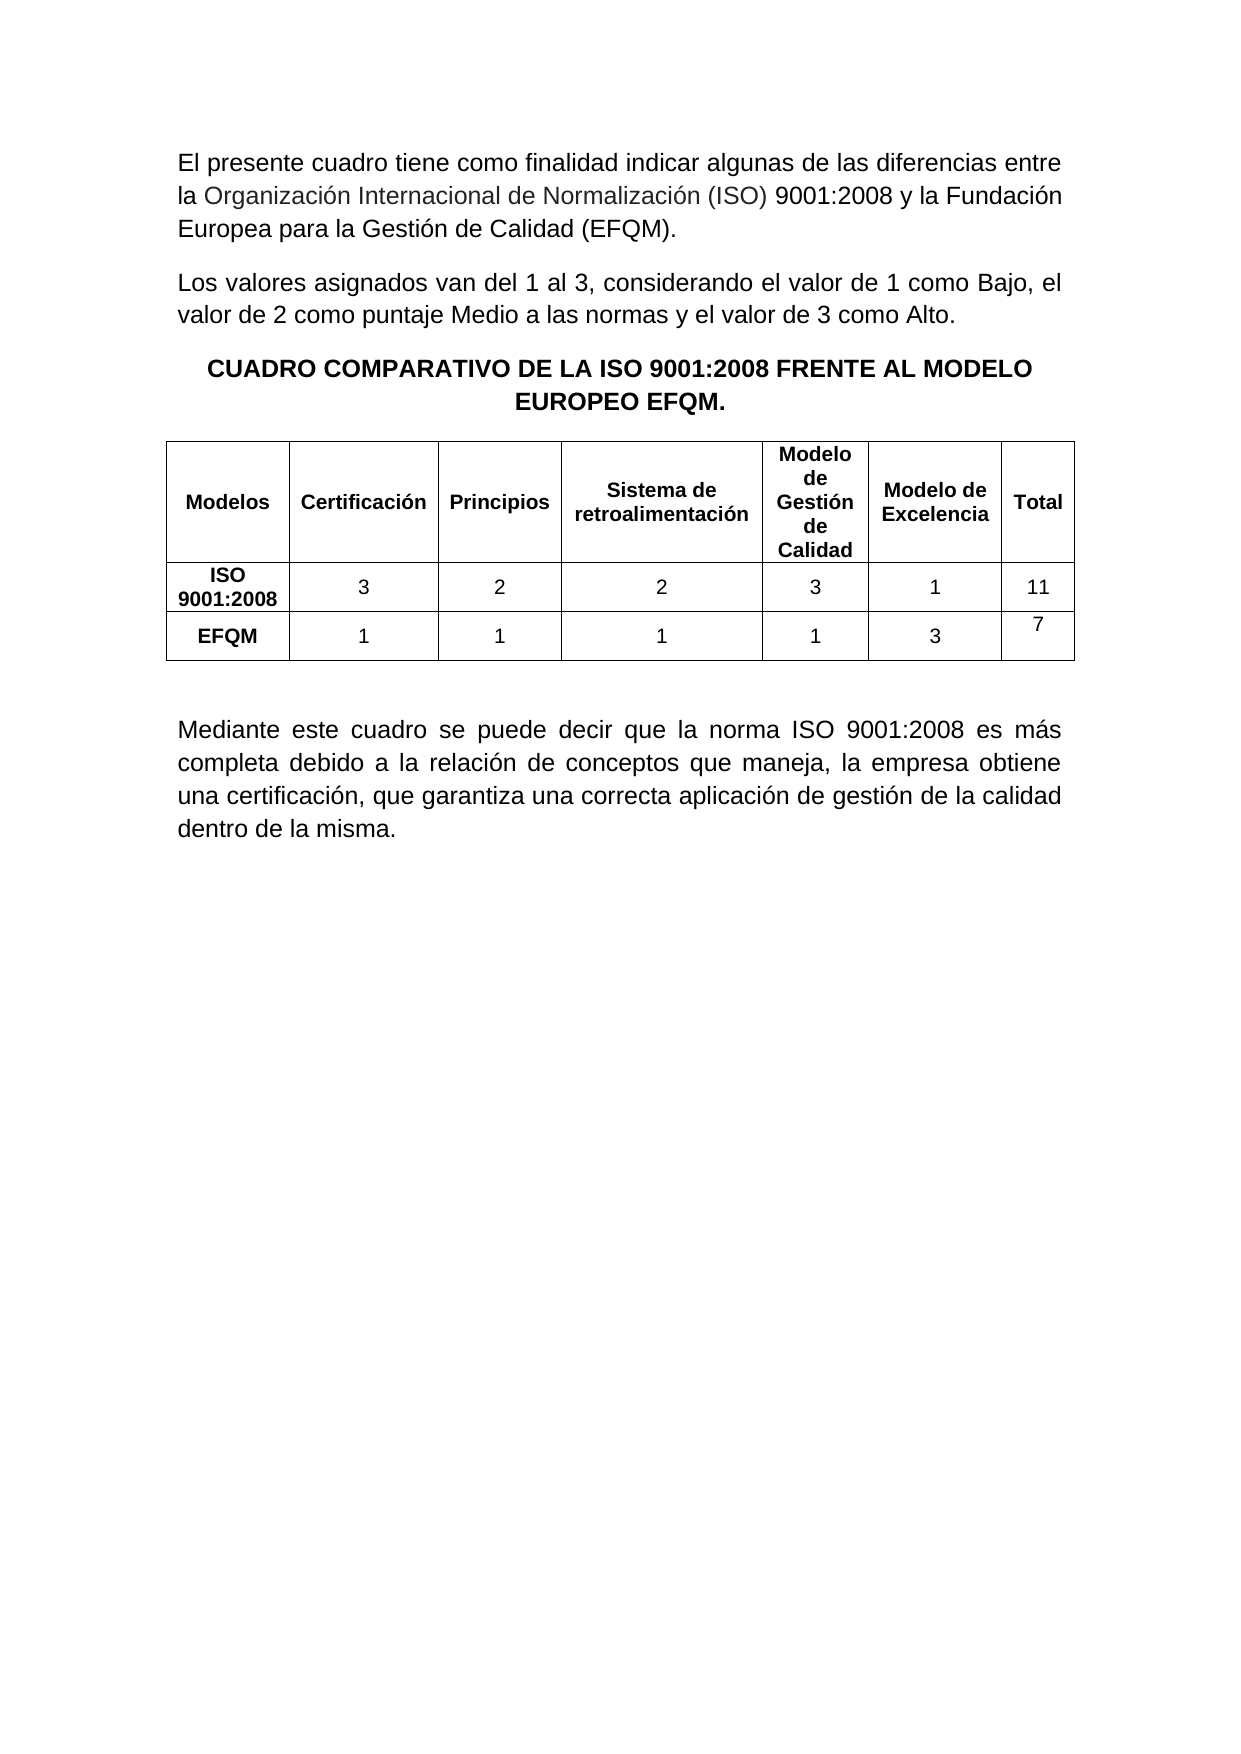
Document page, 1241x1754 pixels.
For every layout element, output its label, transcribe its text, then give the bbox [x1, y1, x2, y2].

table_cell 1 [562, 612, 762, 660]
table_cell 2 [562, 563, 762, 611]
table_header Principios [439, 442, 561, 562]
table_header Modelo de Excelencia [869, 442, 1001, 562]
table_header Certificación [290, 442, 438, 562]
text Los valores asignados van del 1 al 3, considerando el valor de 1 como Bajo, el valor de 2 como puntaje Medio a las normas y el valor de 3 como Alto. [177, 267, 1063, 329]
table_cell 2 [439, 563, 561, 611]
table_header Modelo de Gestión de Calidad [763, 442, 868, 562]
table_header Total [1002, 442, 1074, 562]
table_header Modelos [167, 442, 289, 562]
table_cell EFQM [167, 612, 289, 660]
table_cell 1 [290, 612, 438, 660]
text El presente cuadro tiene como finalidad indicar algunas de las diferencias entre la Organización Internacional de Normalización (ISO) 9001:2008 y la Fundación Europea para la Gestión de Calidad (EFQM). [177, 148, 1063, 242]
table_cell 1 [869, 563, 1001, 611]
table_header Sistema de retroalimentación [562, 442, 762, 562]
table_cell 3 [869, 612, 1001, 660]
table_cell 11 [1002, 563, 1074, 611]
table_cell 3 [290, 563, 438, 611]
table_cell ISO 9001:2008 [167, 563, 289, 611]
text CUADRO COMPARATIVO DE LA ISO 9001:2008 FRENTE AL MODELO EUROPEO EFQM. [177, 354, 1063, 416]
table_cell 1 [439, 612, 561, 660]
table_cell 7 [1002, 612, 1074, 660]
table_cell 1 [763, 612, 868, 660]
text Mediante este cuadro se puede decir que la norma ISO 9001:2008 es más completa debido a la relación de conceptos que maneja, la empresa obtiene una certificación, que garantiza una correcta aplicación de gestión de la calidad dentro de la misma. [177, 715, 1063, 843]
table_cell 3 [763, 563, 868, 611]
